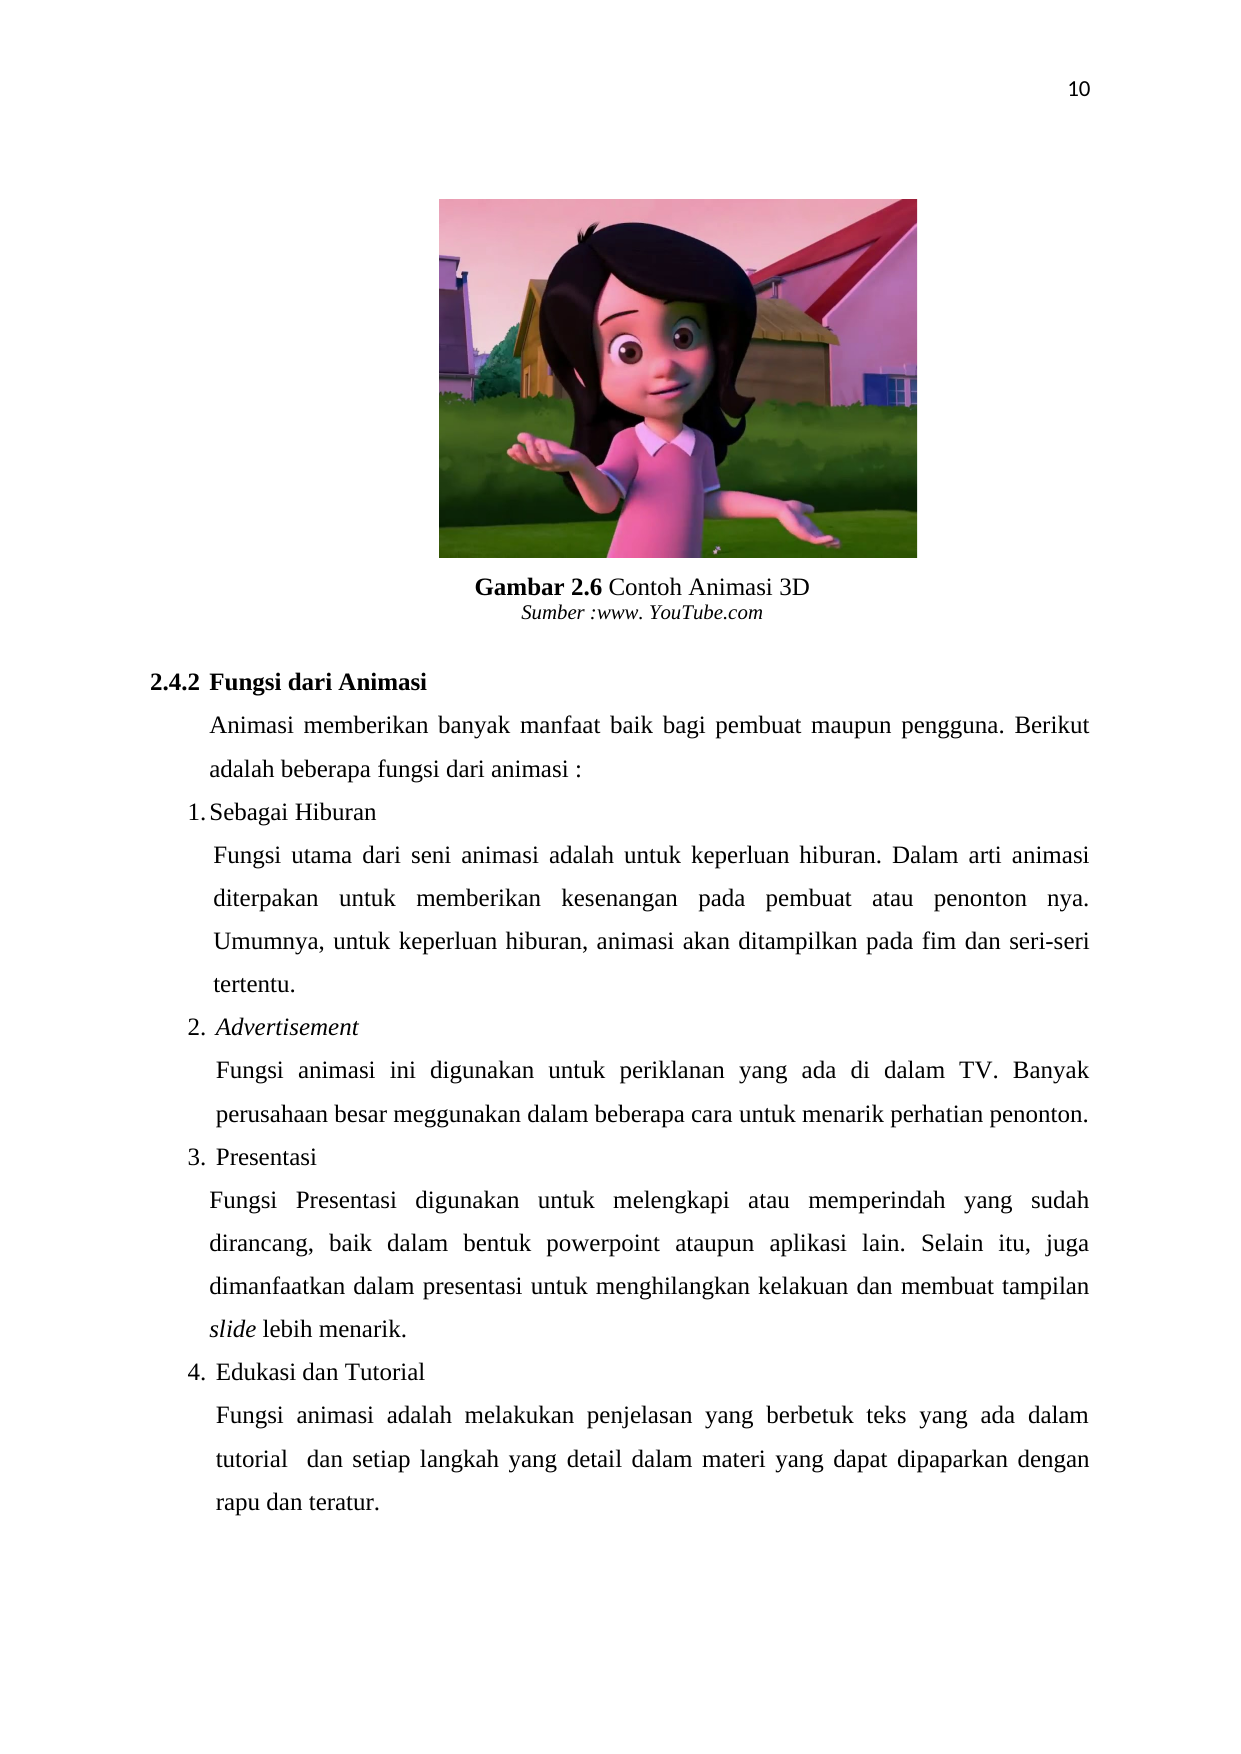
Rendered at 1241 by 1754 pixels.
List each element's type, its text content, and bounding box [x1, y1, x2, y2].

text Fungsi utama dari seni animasi adalah untuk keperluan hiburan. Dalam arti animasi diterpakan untuk memberikan kesenangan pada pembuat atau penonton nya. Umumnya, untuk keperluan hiburan, animasi akan ditampilkan pada fim dan seri-seri tertentu. [213, 840, 1090, 998]
list Advertisement [187, 1012, 1090, 1041]
list Edukasi dan Tutorial [187, 1357, 1090, 1386]
list Presentasi [187, 1142, 1090, 1171]
text Fungsi animasi adalah melakukan penjelasan yang berbetuk teks yang ada dalam tutorial dan setiap langkah yang detail dalam materi yang dapat dipaparkan dengan rapu dan teratur. [216, 1401, 1090, 1516]
list Sebagai Hiburan [187, 797, 1090, 826]
list Sumber :www. YouTube.com [194, 600, 1090, 624]
list Fungsi dari Animasi [150, 667, 1090, 696]
text Fungsi Presentasi digunakan untuk melengkapi atau memperindah yang sudah dirancang, baik dalam bentuk powerpoint ataupun aplikasi lain. Selain itu, juga dimanfaatkan dalam presentasi untuk menghilangkan kelakuan dan membuat tampilan slide lebih menarik. [209, 1185, 1090, 1343]
list Animasi memberikan banyak manfaat baik bagi pembuat maupun pengguna. Berikut adalah beberapa fungsi dari animasi : [209, 711, 1090, 782]
text Fungsi animasi ini digunakan untuk periklanan yang ada di dalam TV. Banyak perusahaan besar meggunakan dalam beberapa cara untuk menarik perhatian penonton. [216, 1056, 1090, 1127]
picture [439, 199, 918, 558]
